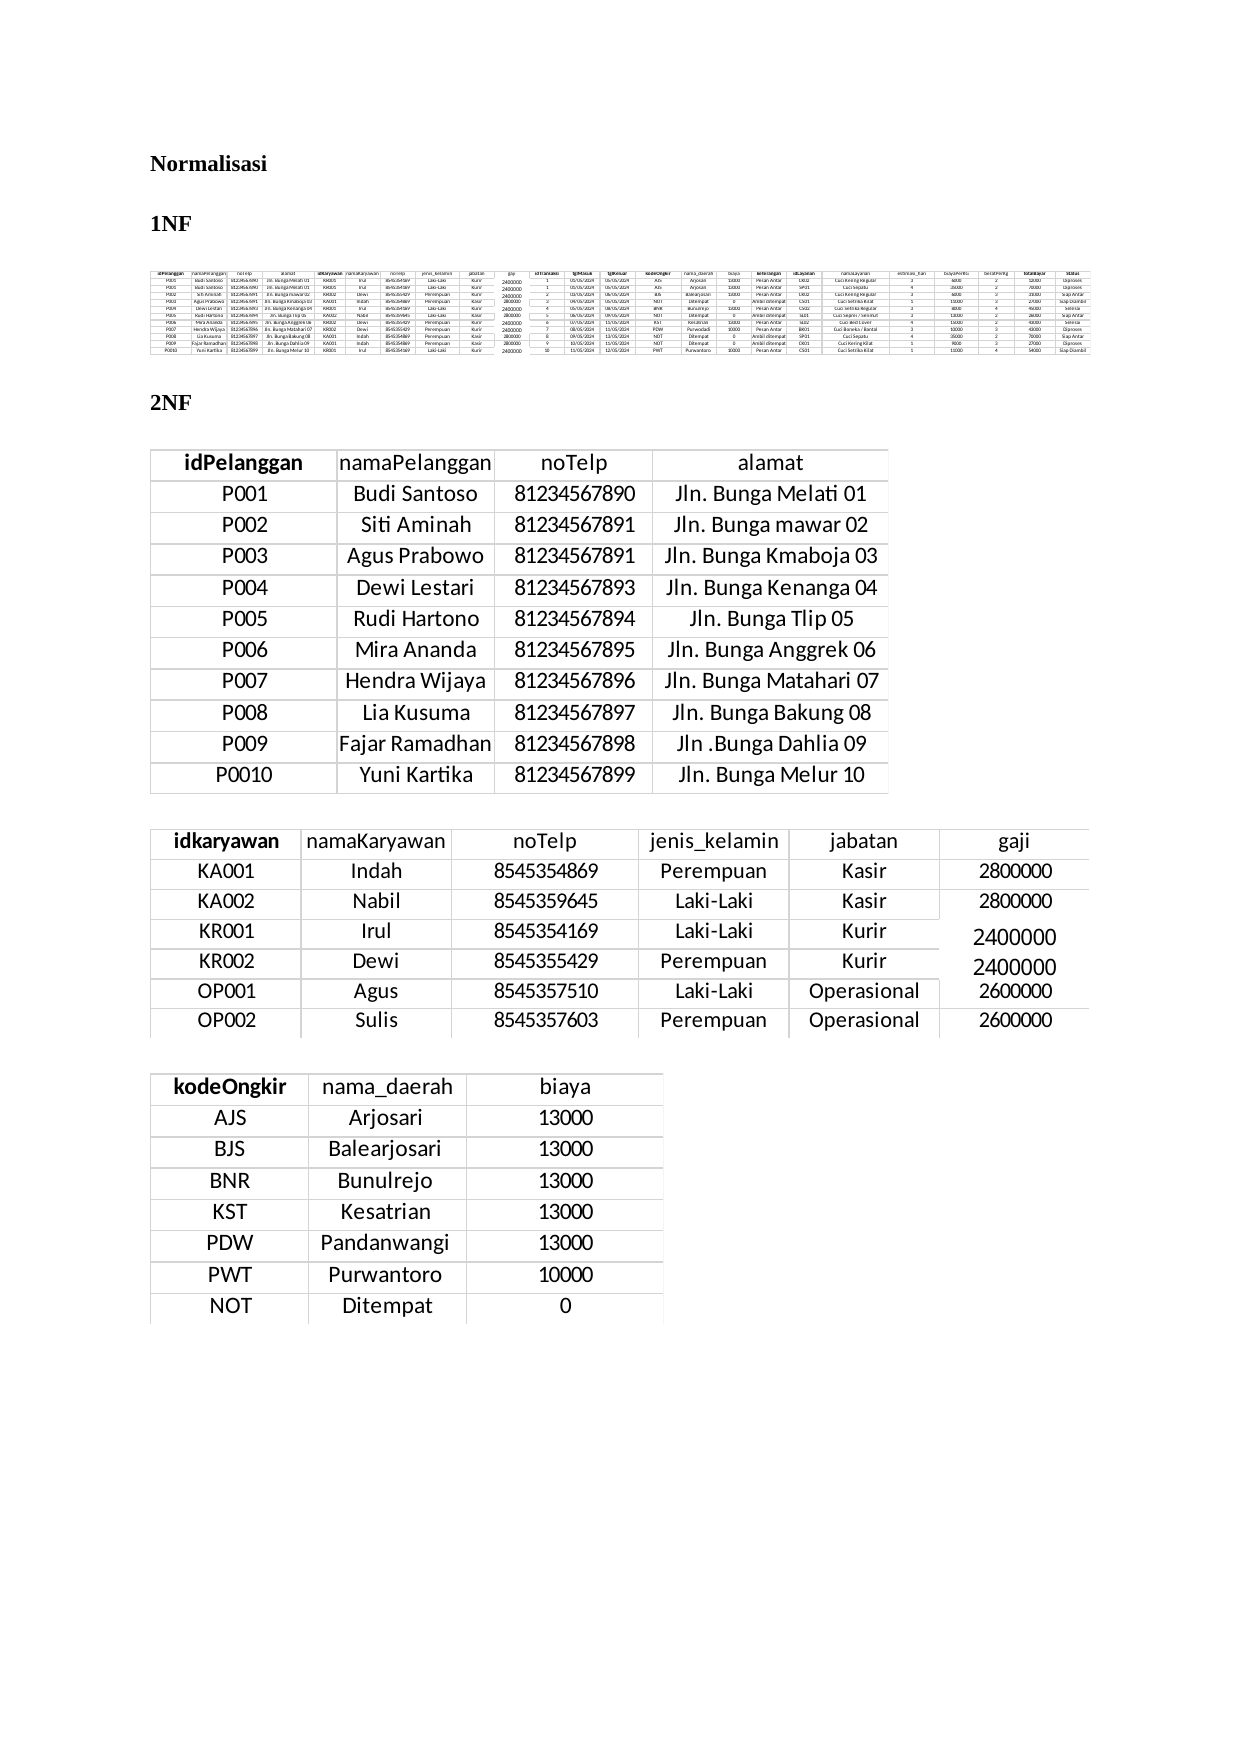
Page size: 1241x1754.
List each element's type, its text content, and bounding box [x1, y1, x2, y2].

text 2NF [150, 389, 1090, 415]
text Normalisasi [150, 150, 1090, 176]
text 1NF [150, 210, 1090, 237]
